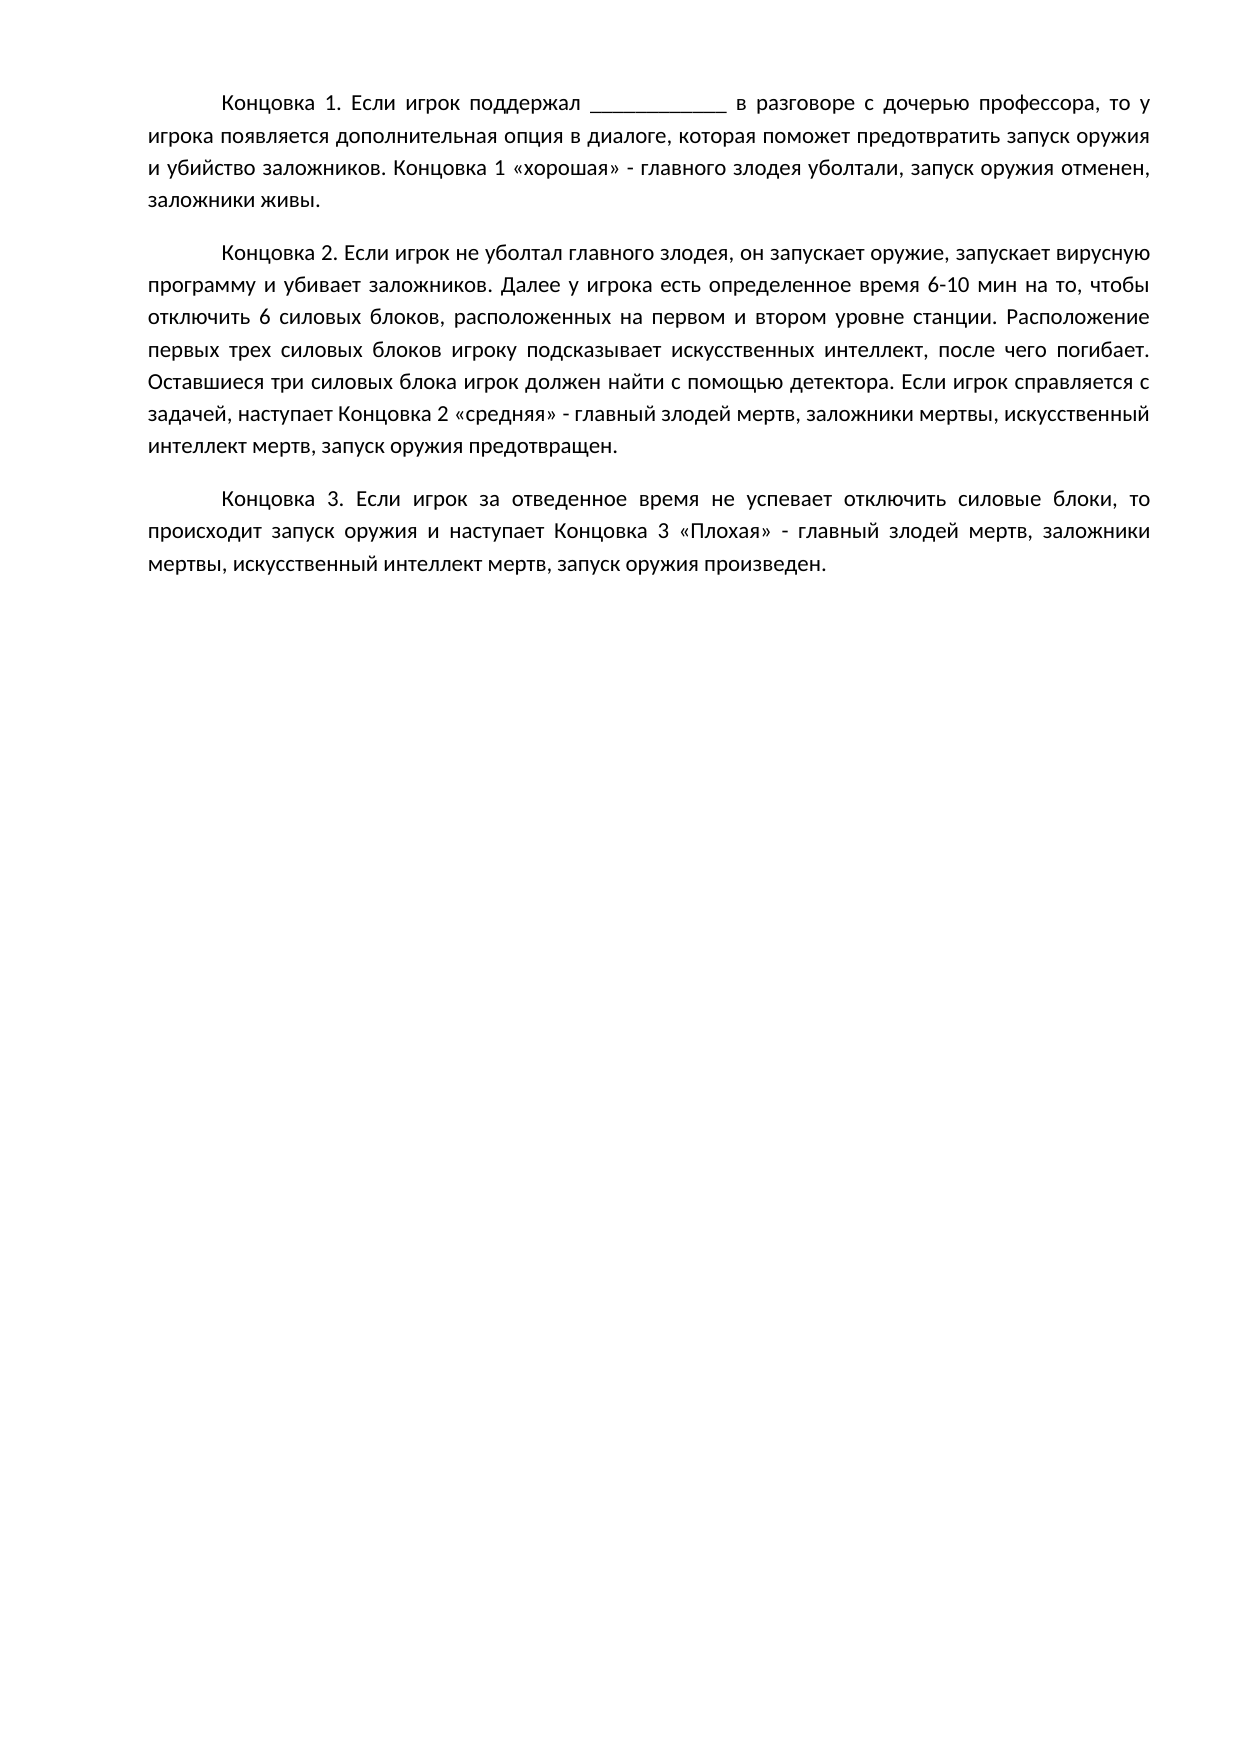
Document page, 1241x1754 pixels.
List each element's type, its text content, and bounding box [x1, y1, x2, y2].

text Концовка 2. Если игрок не уболтал главного злодея, он запускает оружие, запускает вирусную программу и убивает заложников. Далее у игрока есть определенное время 6-10 мин на то, чтобы отключить 6 силовых блоков, расположенных на первом и втором уровне станции. Расположение первых трех силовых блоков игроку подсказывает искусственных интеллект, после чего погибает. Оставшиеся три силовых блока игрок должен найти с помощью детектора. Если игрок справляется с задачей, наступает Концовка 2 «средняя» - главный злодей мертв, заложники мертвы, искусственный интеллект мертв, запуск оружия предотвращен. [148, 238, 1152, 459]
text Концовка 1. Если игрок поддержал ____________ в разговоре с дочерью профессора, то у игрока появляется дополнительная опция в диалоге, которая поможет предотвратить запуск оружия и убийство заложников. Концовка 1 «хорошая» - главного злодея уболтали, запуск оружия отменен, заложники живы. [148, 88, 1152, 213]
text Концовка 3. Если игрок за отведенное время не успевает отключить силовые блоки, то происходит запуск оружия и наступает Концовка 3 «Плохая» - главный злодей мертв, заложники мертвы, искусственный интеллект мертв, запуск оружия произведен. [148, 484, 1152, 577]
